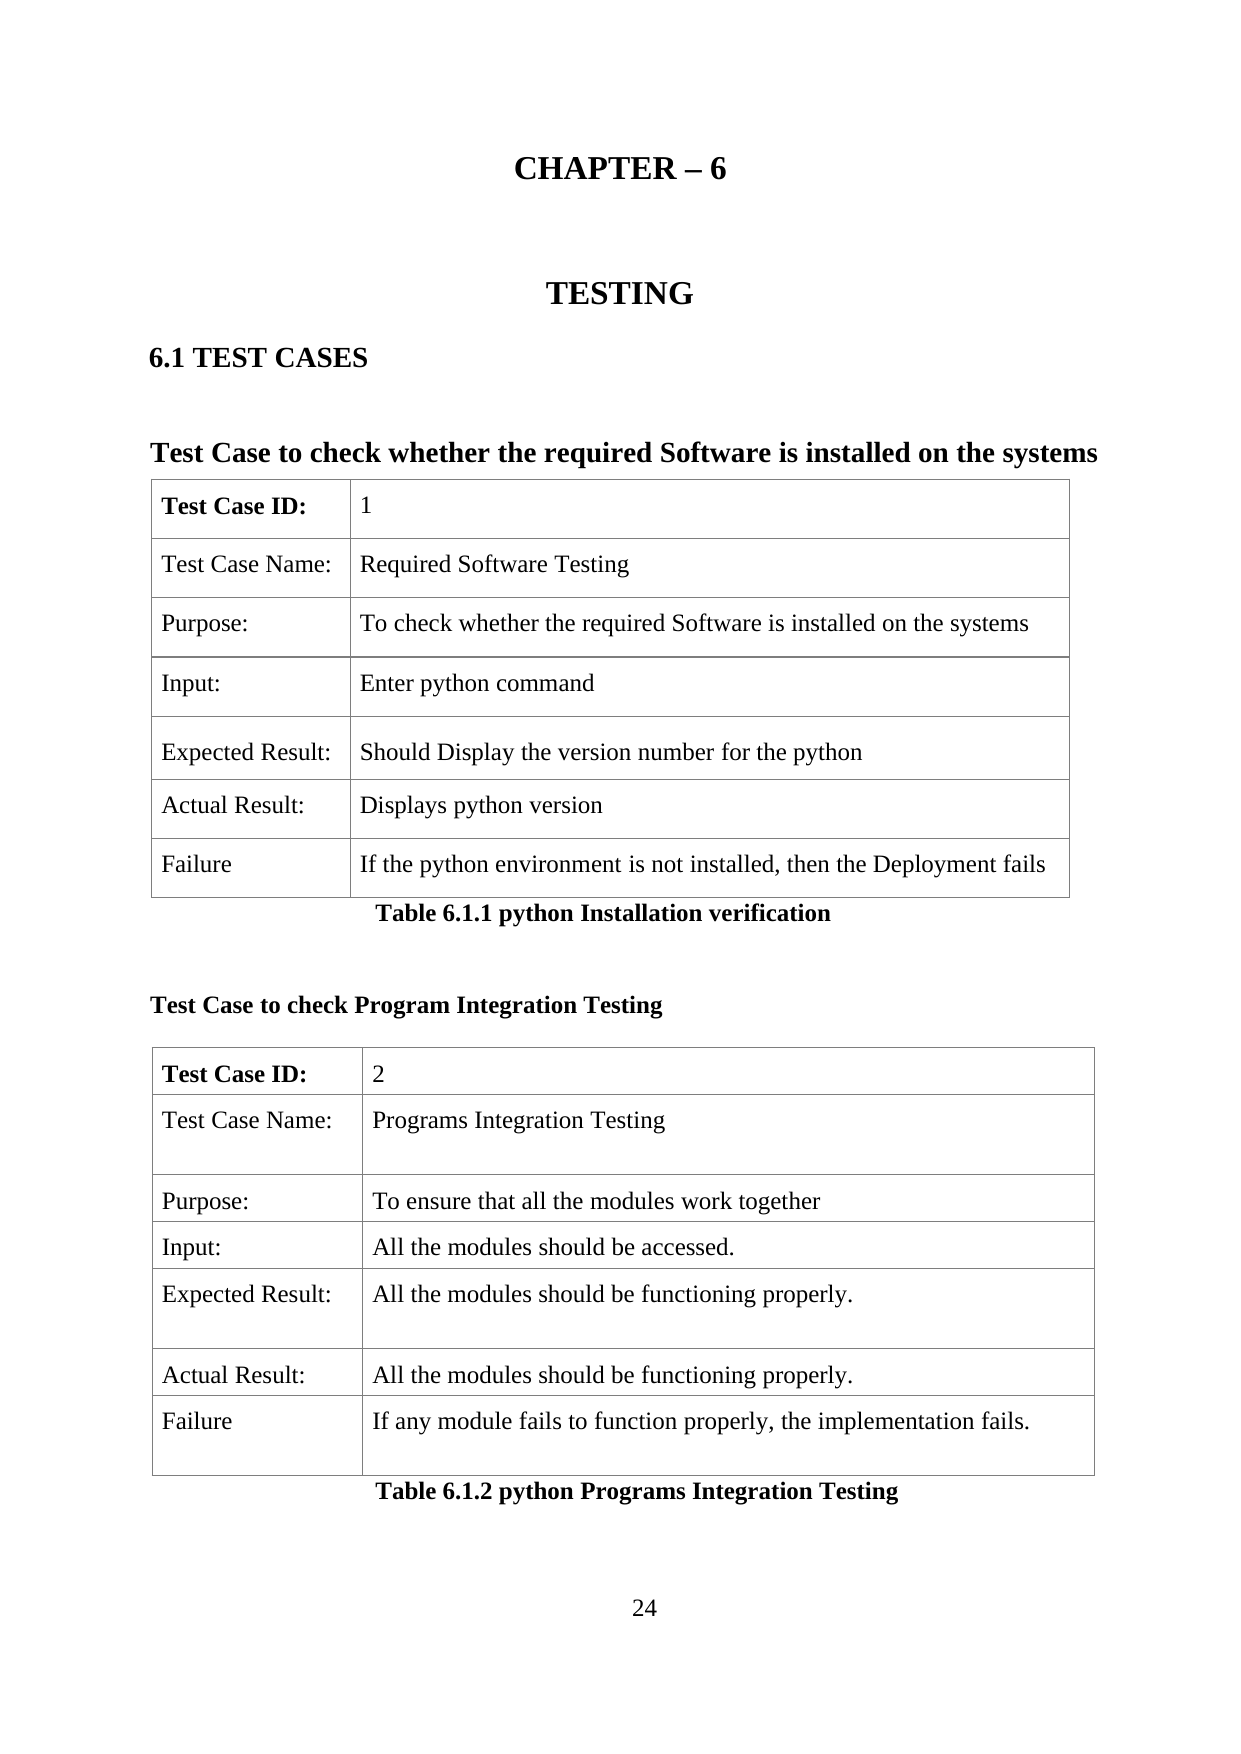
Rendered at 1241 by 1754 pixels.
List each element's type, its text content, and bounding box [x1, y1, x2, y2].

table_cell To ensure that all the modules work together [363, 1175, 1094, 1221]
table_cell Programs Integration Testing [363, 1095, 1094, 1174]
table_cell Input: [153, 1222, 362, 1268]
table_cell Expected Result: [152, 717, 350, 779]
table_cell Actual Result: [152, 780, 350, 837]
table_cell To check whether the required Software is installed on the systems [351, 598, 1069, 656]
table_cell All the modules should be accessed. [363, 1222, 1094, 1268]
table_cell Should Display the version number for the python [351, 717, 1069, 779]
text Table 6.1.2 python Programs Integration Testing [375, 1476, 1140, 1505]
table_header Test Case ID: [153, 1048, 362, 1094]
table_cell All the modules should be functioning properly. [363, 1269, 1094, 1348]
table_cell Required Software Testing [351, 539, 1069, 597]
subtitle Test Case to check whether the required Software is installed on the systems [150, 435, 1140, 469]
table_cell Failure [152, 839, 350, 897]
table_cell If any module fails to function properly, the implementation fails. [363, 1396, 1094, 1475]
table_cell Displays python version [351, 780, 1069, 837]
table_cell If the python environment is not installed, then the Deployment fails [351, 839, 1069, 897]
table_cell Expected Result: [153, 1269, 362, 1348]
text Table 6.1.1 python Installation verification [375, 898, 1140, 927]
table_cell Test Case Name: [153, 1095, 362, 1174]
table_cell Test Case Name: [152, 539, 350, 597]
subtitle TESTING [546, 273, 1140, 312]
table_cell Purpose: [152, 598, 350, 656]
table_cell Failure [153, 1396, 362, 1475]
table_cell Input: [152, 658, 350, 716]
table_header 2 [363, 1048, 1094, 1094]
table_header 1 [351, 480, 1069, 538]
table_cell All the modules should be functioning properly. [363, 1349, 1094, 1394]
list TEST CASES [148, 341, 372, 374]
table_cell Purpose: [153, 1175, 362, 1221]
subtitle CHAPTER – 6 [452, 148, 788, 186]
text Test Case to check Program Integration Testing [150, 990, 1140, 1019]
table_cell Enter python command [351, 658, 1069, 716]
table_header Test Case ID: [152, 480, 350, 538]
table_cell Actual Result: [153, 1349, 362, 1394]
